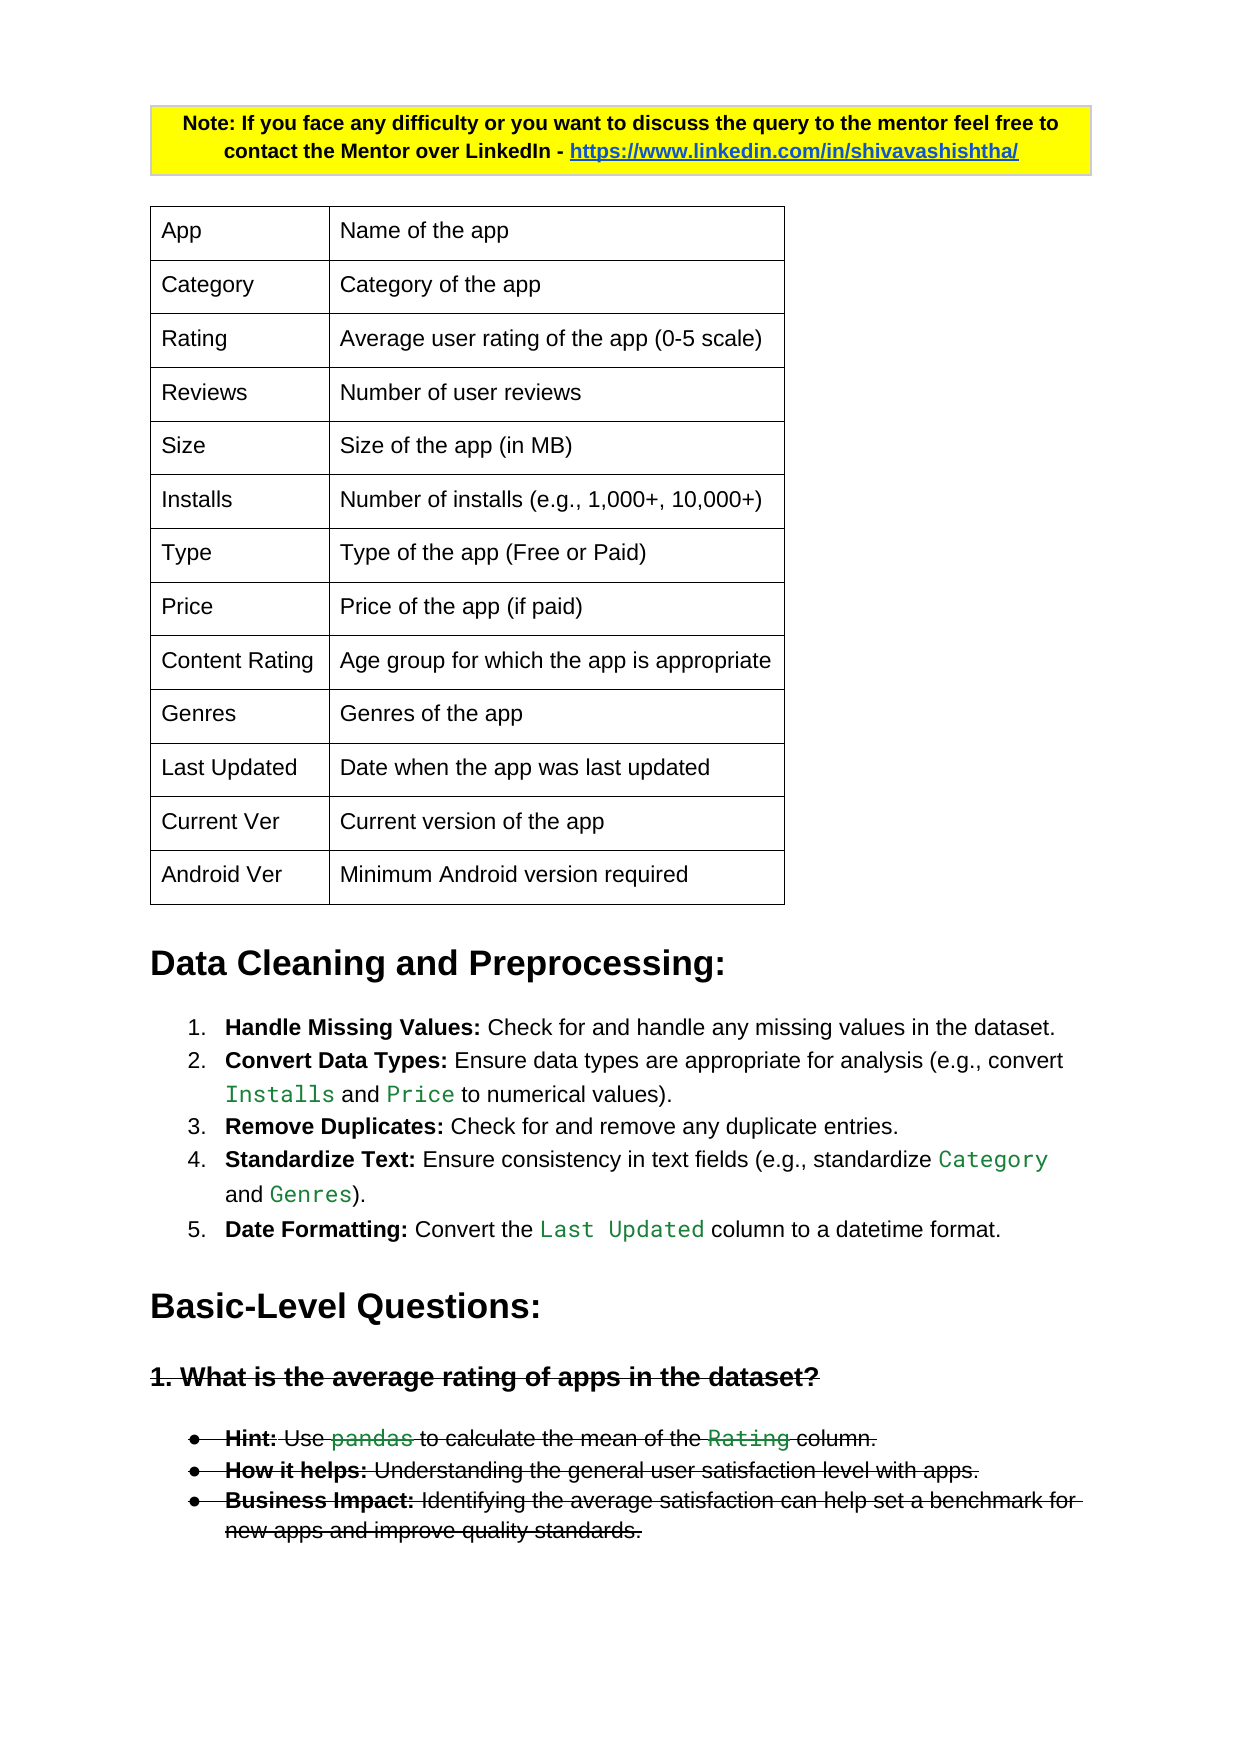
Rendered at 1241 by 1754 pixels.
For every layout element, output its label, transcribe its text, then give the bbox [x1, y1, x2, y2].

table_cell Number of installs (e.g., 1,000+, 10,000+) [330, 475, 784, 528]
list How it helps: Understanding the general user satisfaction level with apps. [187, 1457, 1090, 1483]
list Hint: Use pandas to calculate the mean of the Rating column. [187, 1422, 1090, 1452]
table_cell Category of the app [330, 261, 784, 313]
table_cell Price [151, 583, 329, 635]
list Convert Data Types: Ensure data types are appropriate for analysis (e.g., convert Installs and Price to numerical values). [187, 1044, 1090, 1109]
table_cell Android Ver [151, 851, 329, 903]
table_cell Size of the app (in MB) [330, 422, 784, 474]
table_cell App [151, 207, 329, 260]
subtitle 1. What is the average rating of apps in the dataset? [150, 1361, 1090, 1392]
table_cell Size [151, 422, 329, 474]
list Remove Duplicates: Check for and remove any duplicate entries. [187, 1113, 1090, 1140]
table_cell Number of user reviews [330, 368, 784, 421]
table_cell Current Ver [151, 797, 329, 850]
list Handle Missing Values: Check for and handle any missing values in the dataset. [187, 1014, 1090, 1040]
table_cell Reviews [151, 368, 329, 421]
table_cell Content Rating [151, 636, 329, 689]
list Standardize Text: Ensure consistency in text fields (e.g., standardize Category and Genres). [187, 1143, 1090, 1208]
table_cell Current version of the app [330, 797, 784, 850]
table_cell Age group for which the app is appropriate [330, 636, 784, 689]
list Business Impact: Identifying the average satisfaction can help set a benchmark for new apps and improve quality standards. [187, 1487, 1090, 1543]
table_cell Minimum Android version required [330, 851, 784, 903]
subtitle Basic-Level Questions: [150, 1285, 1090, 1326]
table_cell Type of the app (Free or Paid) [330, 529, 784, 582]
table_cell Price of the app (if paid) [330, 583, 784, 635]
table_cell Average user rating of the app (0-5 scale) [330, 314, 784, 367]
table_cell Type [151, 529, 329, 582]
subtitle Data Cleaning and Preprocessing: [150, 942, 1090, 983]
table_cell Genres [151, 690, 329, 742]
table_cell Rating [151, 314, 329, 367]
table_cell Category [151, 261, 329, 313]
table_cell Date when the app was last updated [330, 744, 784, 796]
table_cell Installs [151, 475, 329, 528]
table_cell Name of the app [330, 207, 784, 260]
list Date Formatting: Convert the Last Updated column to a datetime format. [187, 1213, 1090, 1243]
table_cell Genres of the app [330, 690, 784, 742]
table_cell Last Updated [151, 744, 329, 796]
